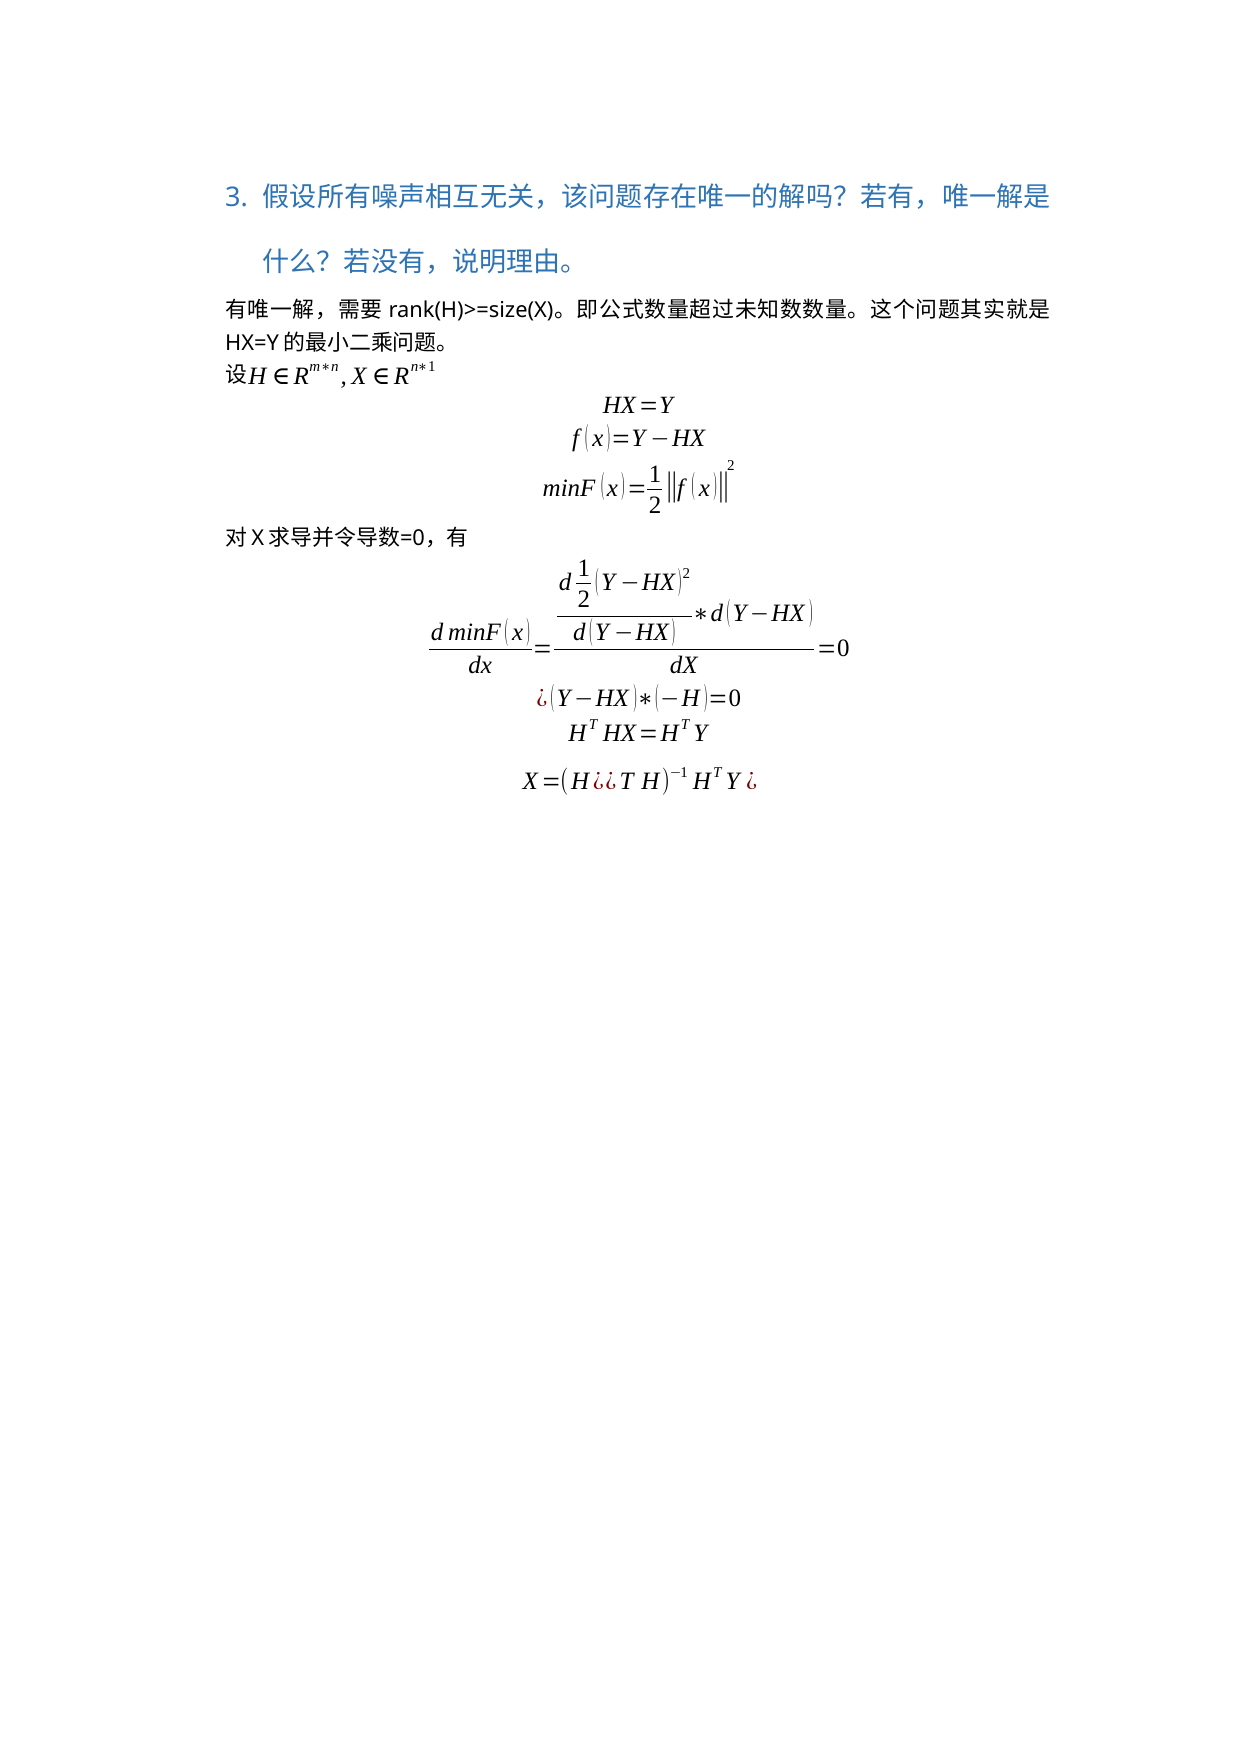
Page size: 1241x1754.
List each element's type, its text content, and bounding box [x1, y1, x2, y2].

subtitle 假设所有噪声相互无关，该问题存在唯一的解吗？若有，唯一解是什么？若没有，说明理由。 [225, 162, 1053, 292]
text 对X求导并令导数=0，有 [225, 519, 1053, 552]
text 有唯一解，需要rank(H)>=size(X)。即公式数量超过未知数数量。这个问题其实就是HX=Y的最小二乘问题。 [225, 292, 1053, 357]
text 设 [225, 357, 1053, 389]
